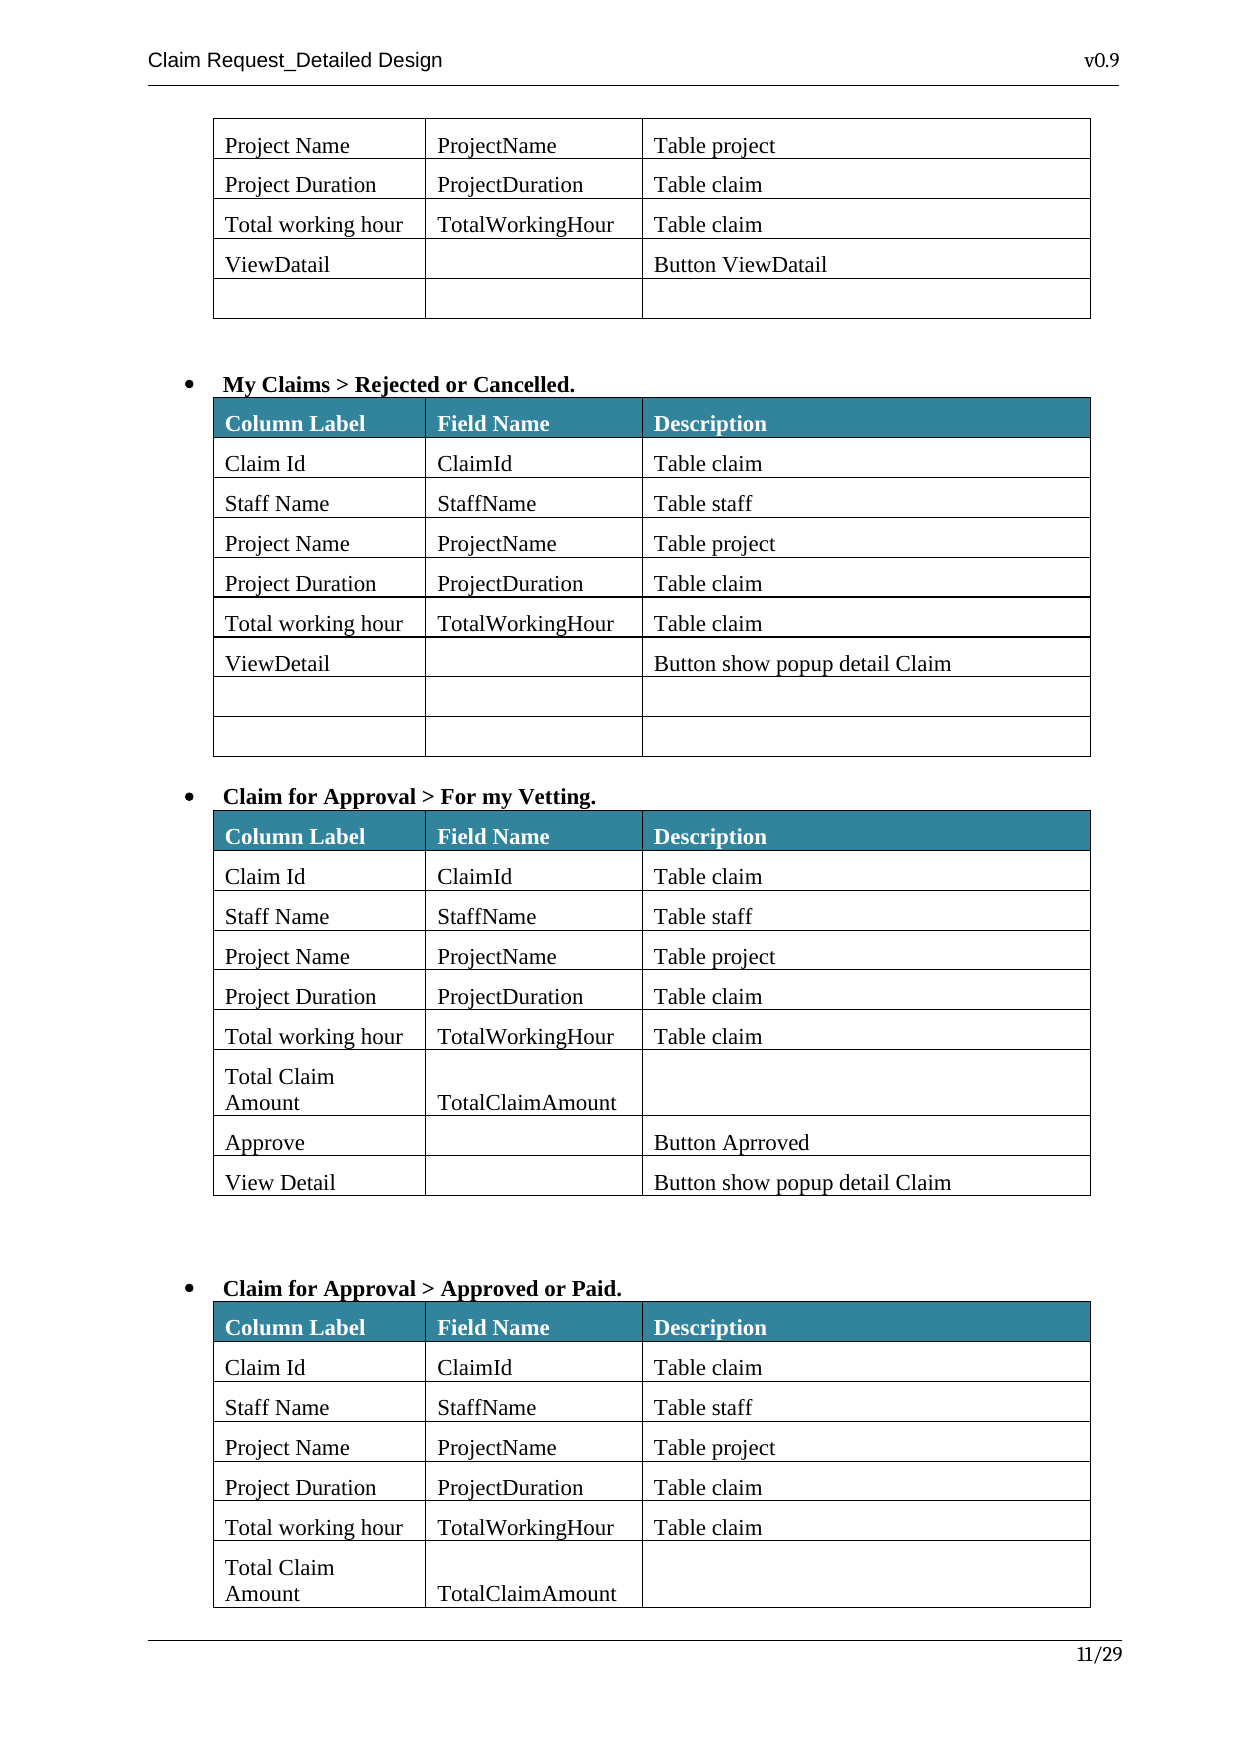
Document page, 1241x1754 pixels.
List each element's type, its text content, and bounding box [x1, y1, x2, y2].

table_cell Button ViewDatail [643, 239, 1090, 278]
table_header Description [643, 398, 1090, 437]
table_header Field Name [426, 398, 642, 437]
table_cell Project Name [214, 1422, 425, 1461]
table_cell TotalWorkingHour [426, 1501, 642, 1540]
table_cell Claim Id [214, 1342, 425, 1381]
table_cell ViewDatail [214, 239, 425, 278]
table_cell StaffName [426, 1382, 642, 1421]
table_cell TotalWorkingHour [426, 598, 642, 636]
table_cell ClaimId [426, 1342, 642, 1381]
table_cell Table project [643, 119, 1090, 158]
table_cell StaffName [426, 478, 642, 517]
table_cell View Detail [214, 1156, 425, 1195]
table_cell Total working hour [214, 1501, 425, 1540]
table_header Column Label [214, 811, 425, 850]
table_cell ProjectName [426, 518, 642, 557]
table_cell Table claim [643, 851, 1090, 889]
table_cell Total working hour [214, 1010, 425, 1049]
table_cell [643, 677, 1090, 716]
table_cell Claim Id [214, 438, 425, 477]
table_cell [426, 717, 642, 756]
table_cell Table staff [643, 478, 1090, 517]
table_cell ProjectName [426, 1422, 642, 1461]
table_cell Table claim [643, 1010, 1090, 1049]
list My Claims > Rejected or Cancelled. [185, 371, 1122, 397]
table_cell Total Claim Amount [214, 1541, 425, 1607]
table_cell Project Duration [214, 970, 425, 1009]
table_cell Table claim [643, 970, 1090, 1009]
table_header Column Label [214, 1302, 425, 1341]
table_cell Staff Name [214, 478, 425, 517]
table_cell Project Name [214, 518, 425, 557]
table_cell [426, 279, 642, 318]
table_cell [426, 677, 642, 716]
table_cell Table claim [643, 598, 1090, 636]
table_cell ClaimId [426, 851, 642, 889]
table_header Field Name [426, 811, 642, 850]
table_cell Staff Name [214, 1382, 425, 1421]
table_cell Table project [643, 931, 1090, 969]
table_cell Staff Name [214, 891, 425, 929]
table_cell [426, 638, 642, 676]
table_cell ProjectDuration [426, 558, 642, 596]
table_cell Table claim [643, 438, 1090, 477]
table_cell Project Name [214, 119, 425, 158]
table_cell Table project [643, 1422, 1090, 1461]
table_cell Project Duration [214, 558, 425, 596]
table_cell [426, 1116, 642, 1155]
table_cell ProjectDuration [426, 1462, 642, 1500]
table_header Description [643, 1302, 1090, 1341]
table_cell TotalClaimAmount [426, 1050, 642, 1115]
table_cell TotalClaimAmount [426, 1541, 642, 1607]
table_cell Table staff [643, 1382, 1090, 1421]
table_cell ProjectDuration [426, 159, 642, 198]
table_cell [426, 239, 642, 278]
table_cell Claim Id [214, 851, 425, 889]
table_cell Total Claim Amount [214, 1050, 425, 1115]
table_cell ProjectName [426, 931, 642, 969]
table_cell Button Aprroved [643, 1116, 1090, 1155]
table_cell Table project [643, 518, 1090, 557]
table_cell Table claim [643, 1342, 1090, 1381]
table_cell [643, 717, 1090, 756]
table_header Column Label [214, 398, 425, 437]
table_header Description [643, 811, 1090, 850]
list Claim for Approval > Approved or Paid. [185, 1274, 1122, 1301]
table_cell TotalWorkingHour [426, 199, 642, 238]
table_cell TotalWorkingHour [426, 1010, 642, 1049]
table_cell ClaimId [426, 438, 642, 477]
table_cell Total working hour [214, 598, 425, 636]
table_cell Table claim [643, 1501, 1090, 1540]
table_header Field Name [426, 1302, 642, 1341]
table_cell [643, 1541, 1090, 1607]
table_cell Button show popup detail Claim [643, 1156, 1090, 1195]
list Claim for Approval > For my Vetting. [185, 783, 1122, 810]
table_cell Table claim [643, 1462, 1090, 1500]
table_cell Table claim [643, 558, 1090, 596]
table_cell Table staff [643, 891, 1090, 929]
table_cell StaffName [426, 891, 642, 929]
table_cell [643, 1050, 1090, 1115]
table_cell [214, 717, 425, 756]
table_cell Button show popup detail Claim [643, 638, 1090, 676]
table_cell Project Name [214, 931, 425, 969]
table_cell Approve [214, 1116, 425, 1155]
table_cell Project Duration [214, 159, 425, 198]
table_cell ProjectDuration [426, 970, 642, 1009]
table_cell [214, 677, 425, 716]
table_cell Total working hour [214, 199, 425, 238]
table_cell Table claim [643, 159, 1090, 198]
table_cell ProjectName [426, 119, 642, 158]
table_cell [214, 279, 425, 318]
table_cell [643, 279, 1090, 318]
table_cell Project Duration [214, 1462, 425, 1500]
table_cell Table claim [643, 199, 1090, 238]
table_cell [426, 1156, 642, 1195]
table_cell ViewDetail [214, 638, 425, 676]
